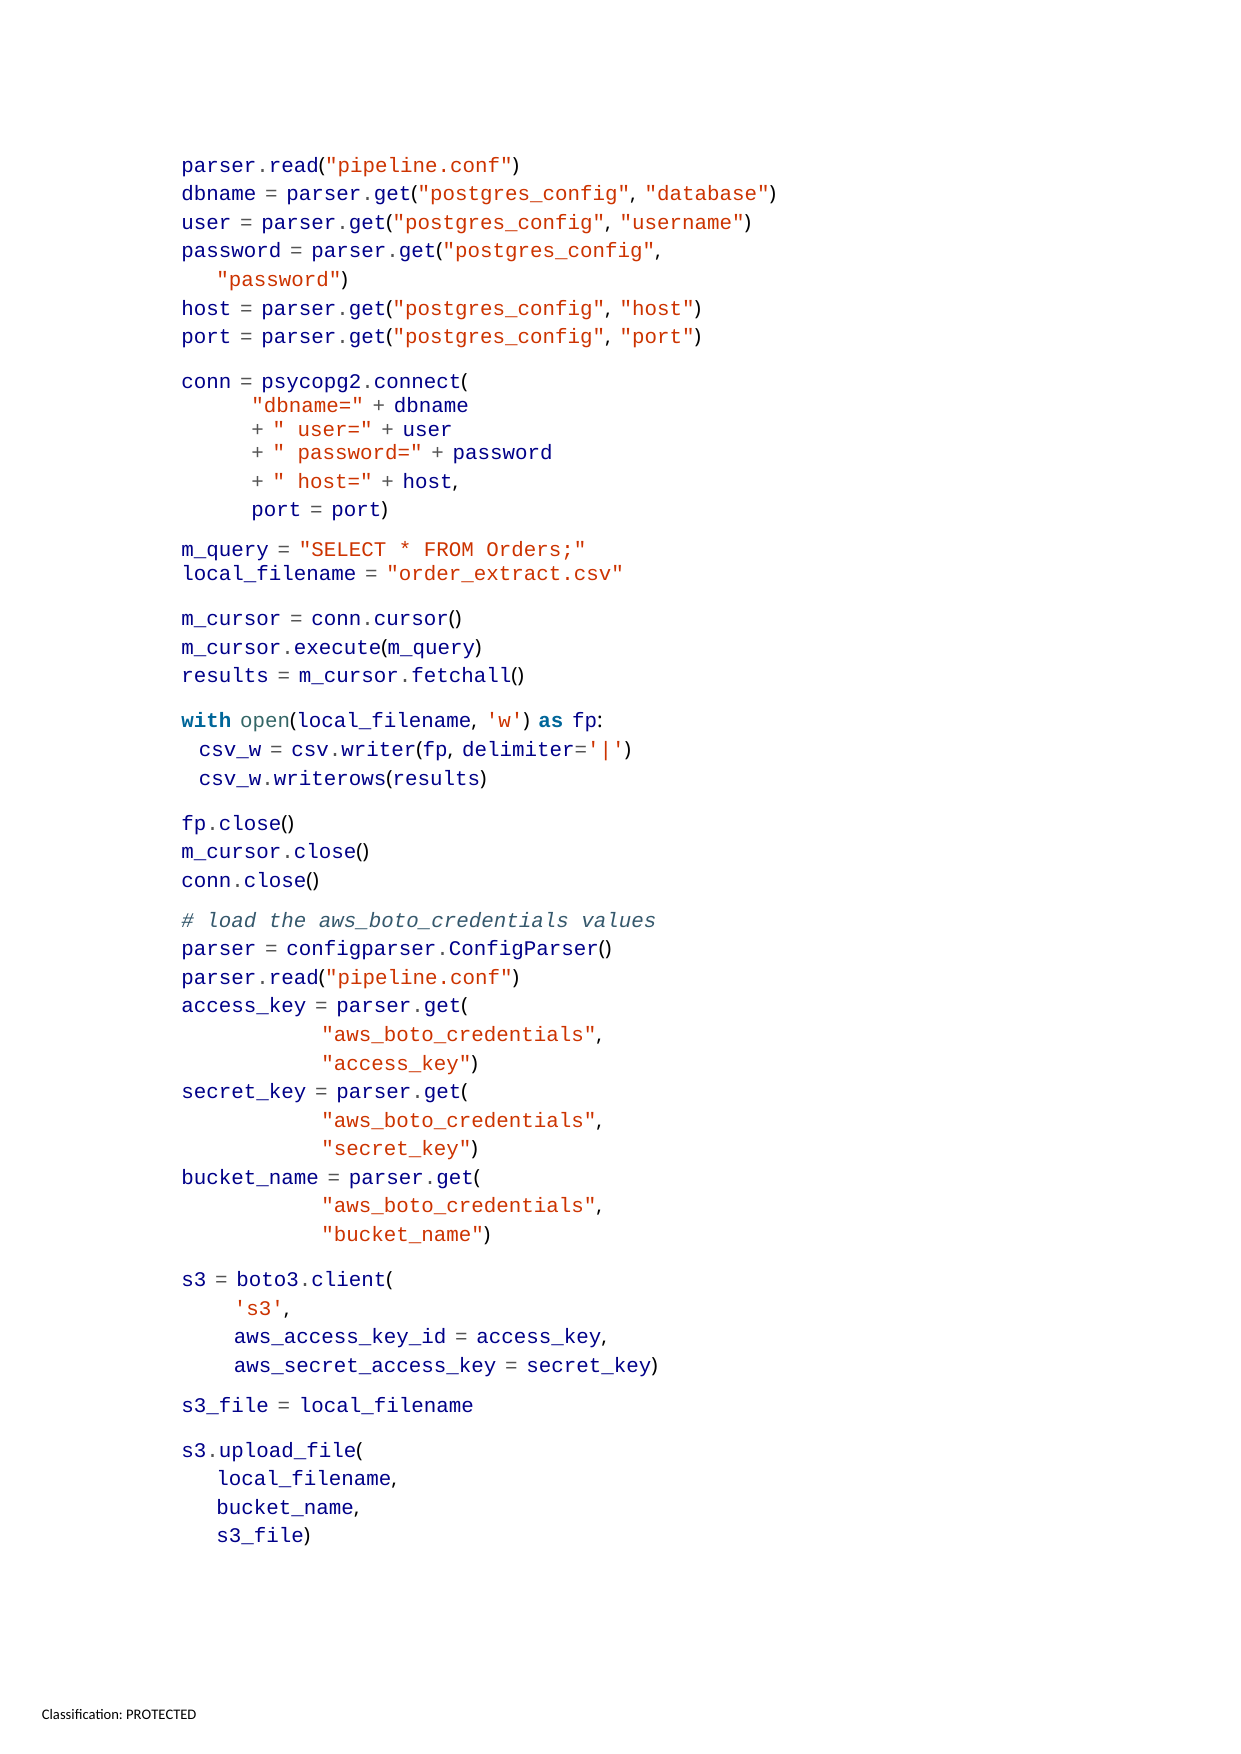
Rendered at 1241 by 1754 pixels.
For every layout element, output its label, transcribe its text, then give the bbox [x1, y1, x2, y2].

text s3.upload_file( [181, 1435, 1090, 1463]
text s3_file = local_filename [181, 1395, 1090, 1418]
text m_cursor = conn.cursor() [181, 603, 1090, 632]
text 's3', [181, 1293, 1090, 1321]
text + " host=" + host, [181, 466, 1090, 494]
text host = parser.get("postgres_config", "host") [181, 293, 1090, 321]
text "bucket_name") [181, 1219, 1090, 1247]
text bucket_name, [181, 1492, 1090, 1521]
text + " password=" + password [181, 442, 1090, 466]
text fp.close() [181, 808, 1090, 836]
text s3 = boto3.client( [181, 1264, 1090, 1293]
text "password") [181, 264, 1090, 293]
text "aws_boto_credentials", [181, 1019, 1090, 1048]
text password = parser.get("postgres_config", [181, 236, 1090, 264]
text m_cursor.close() [181, 836, 1090, 865]
text m_cursor.execute(m_query) [181, 632, 1090, 660]
text user = parser.get("postgres_config", "username") [181, 207, 1090, 236]
text parser.read("pipeline.conf") [181, 962, 1090, 991]
text bucket_name = parser.get( [181, 1162, 1090, 1190]
text "secret_key") [181, 1133, 1090, 1162]
text port = parser.get("postgres_config", "port") [181, 321, 1090, 350]
text local_filename = "order_extract.csv" [181, 563, 1090, 587]
text + " user=" + user [181, 418, 1090, 442]
text port = port) [181, 494, 1090, 523]
text csv_w = csv.writer(fp, delimiter='|') [181, 734, 1090, 763]
text s3_file) [181, 1521, 1090, 1549]
text results = m_cursor.fetchall() [181, 660, 1090, 689]
text parser.read("pipeline.conf") [181, 150, 1090, 178]
text m_query = "SELECT * FROM Orders;" [181, 539, 1090, 563]
text with open(local_filename, 'w') as fp: [181, 706, 1090, 734]
text "dbname=" + dbname [181, 395, 1090, 418]
text csv_w.writerows(results) [181, 763, 1090, 791]
text "aws_boto_credentials", [181, 1105, 1090, 1133]
text parser = configparser.ConfigParser() [181, 933, 1090, 962]
text access_key = parser.get( [181, 991, 1090, 1019]
text "aws_boto_credentials", [181, 1190, 1090, 1219]
text aws_secret_access_key = secret_key) [181, 1350, 1090, 1378]
text "access_key") [181, 1048, 1090, 1076]
text # load the aws_boto_credentials values [181, 910, 1090, 933]
text dbname = parser.get("postgres_config", "database") [181, 178, 1090, 207]
text secret_key = parser.get( [181, 1076, 1090, 1105]
text conn = psycopg2.connect( [181, 366, 1090, 395]
text local_filename, [181, 1463, 1090, 1492]
text conn.close() [181, 865, 1090, 893]
text aws_access_key_id = access_key, [181, 1321, 1090, 1350]
